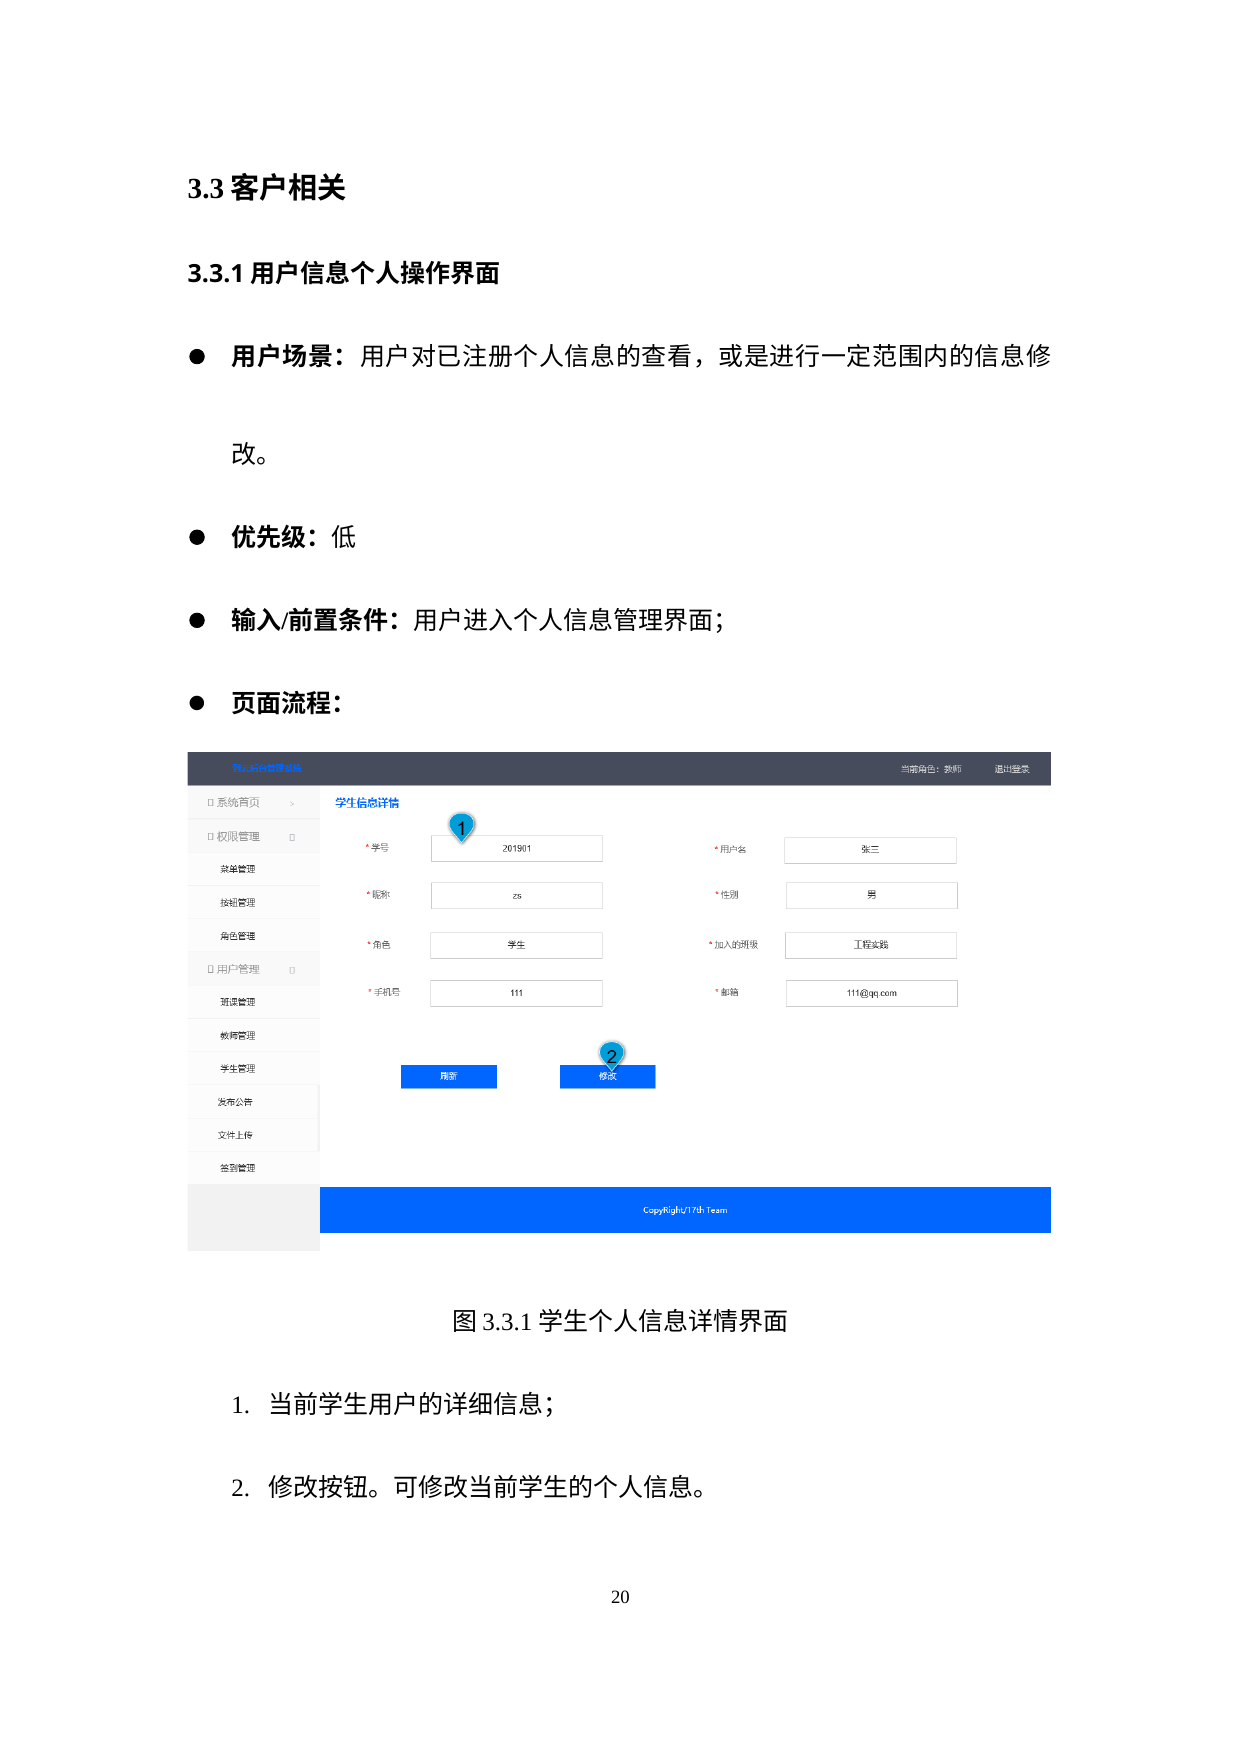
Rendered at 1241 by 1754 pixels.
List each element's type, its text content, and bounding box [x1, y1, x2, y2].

list 优先级：低 [187, 503, 1053, 568]
list 用户场景：用户对已注册个人信息的查看，或是进行一定范围内的信息修改。 [187, 322, 1053, 485]
list 当前学生用户的详细信息； [231, 1370, 1053, 1435]
subtitle 3.3客户相关 [187, 153, 1053, 218]
subtitle 3.3.1用户信息个人操作界面 [187, 239, 1053, 304]
list 输入/前置条件：用户进入个人信息管理界面； [187, 586, 1053, 651]
list 页面流程： [187, 669, 1053, 734]
text 图3.3.1 学生个人信息详情界面 [187, 1287, 1053, 1352]
picture [187, 752, 1053, 1251]
list 修改按钮。可修改当前学生的个人信息。 [231, 1453, 1053, 1518]
